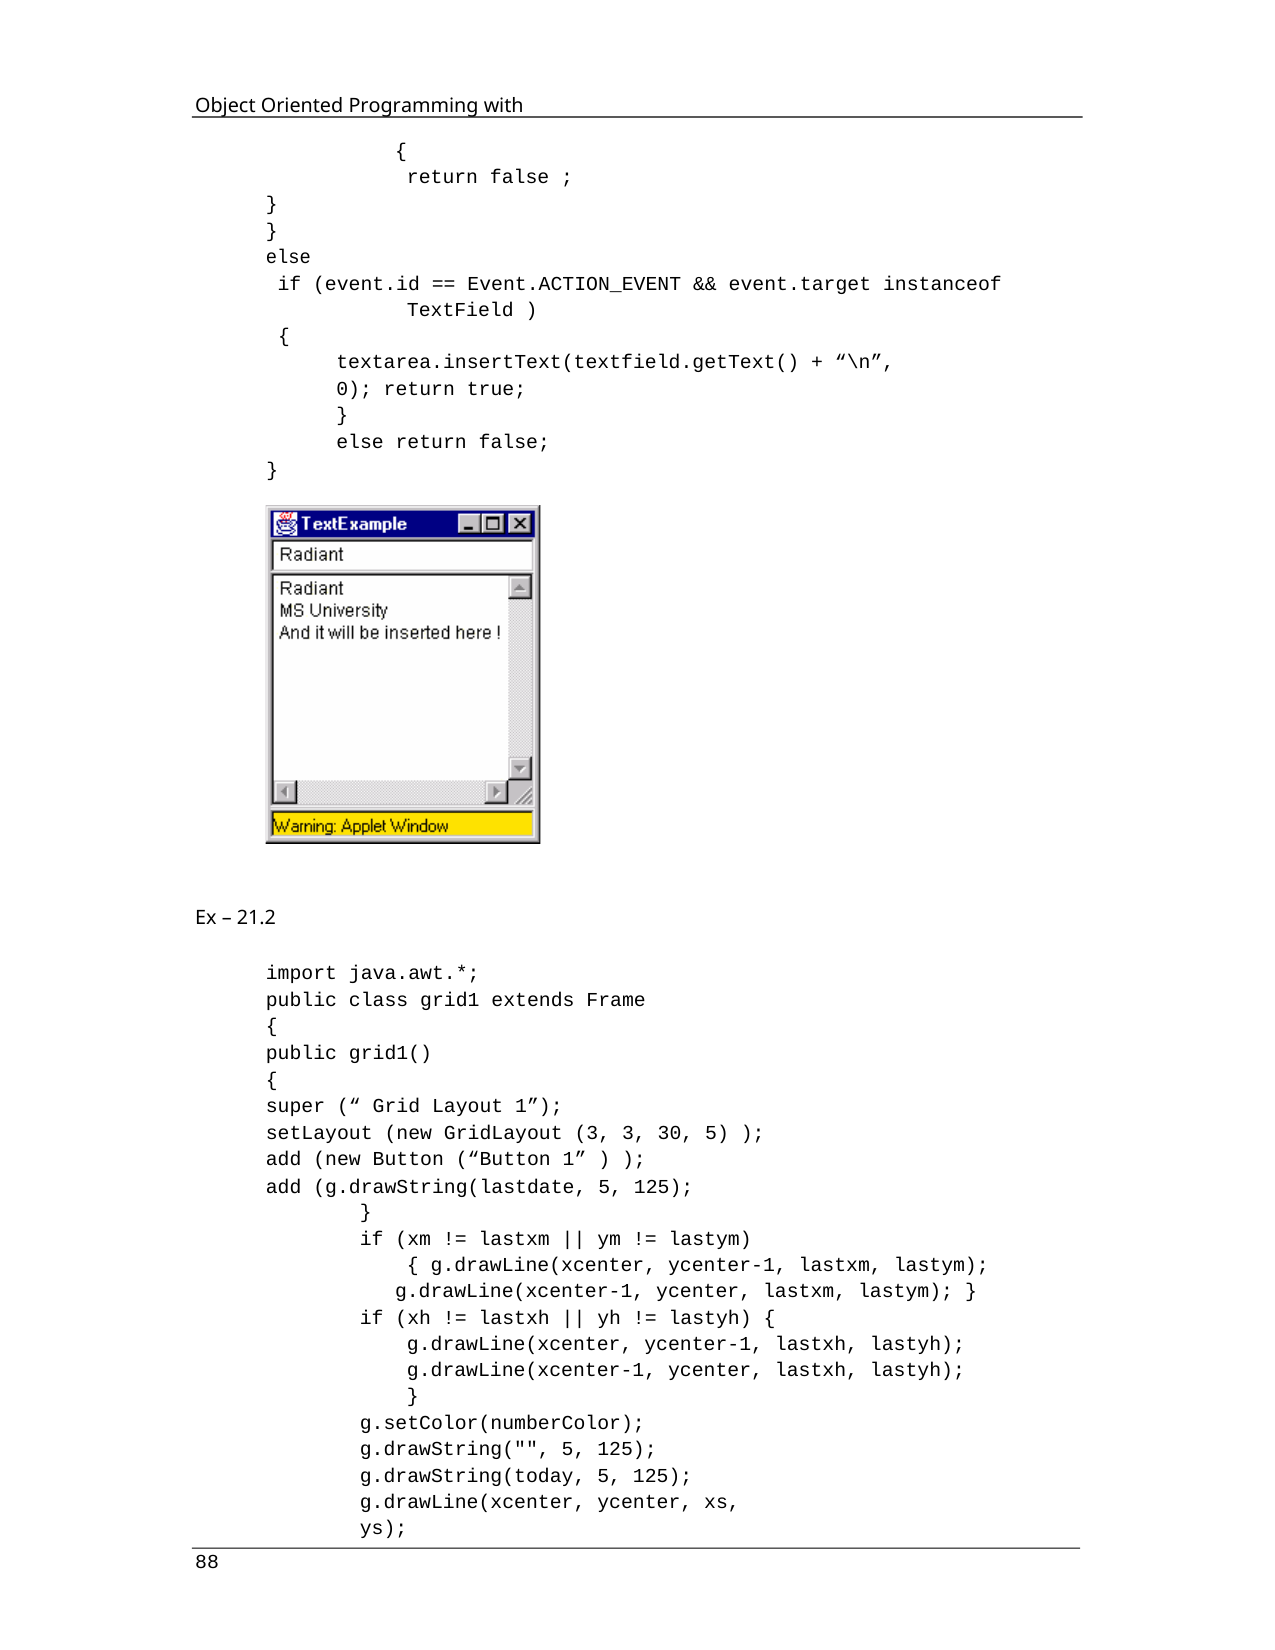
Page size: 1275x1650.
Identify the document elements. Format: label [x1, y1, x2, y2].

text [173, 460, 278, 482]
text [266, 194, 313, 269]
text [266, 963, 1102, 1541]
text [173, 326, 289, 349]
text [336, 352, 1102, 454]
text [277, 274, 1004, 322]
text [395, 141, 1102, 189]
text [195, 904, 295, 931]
picture [265, 505, 541, 844]
